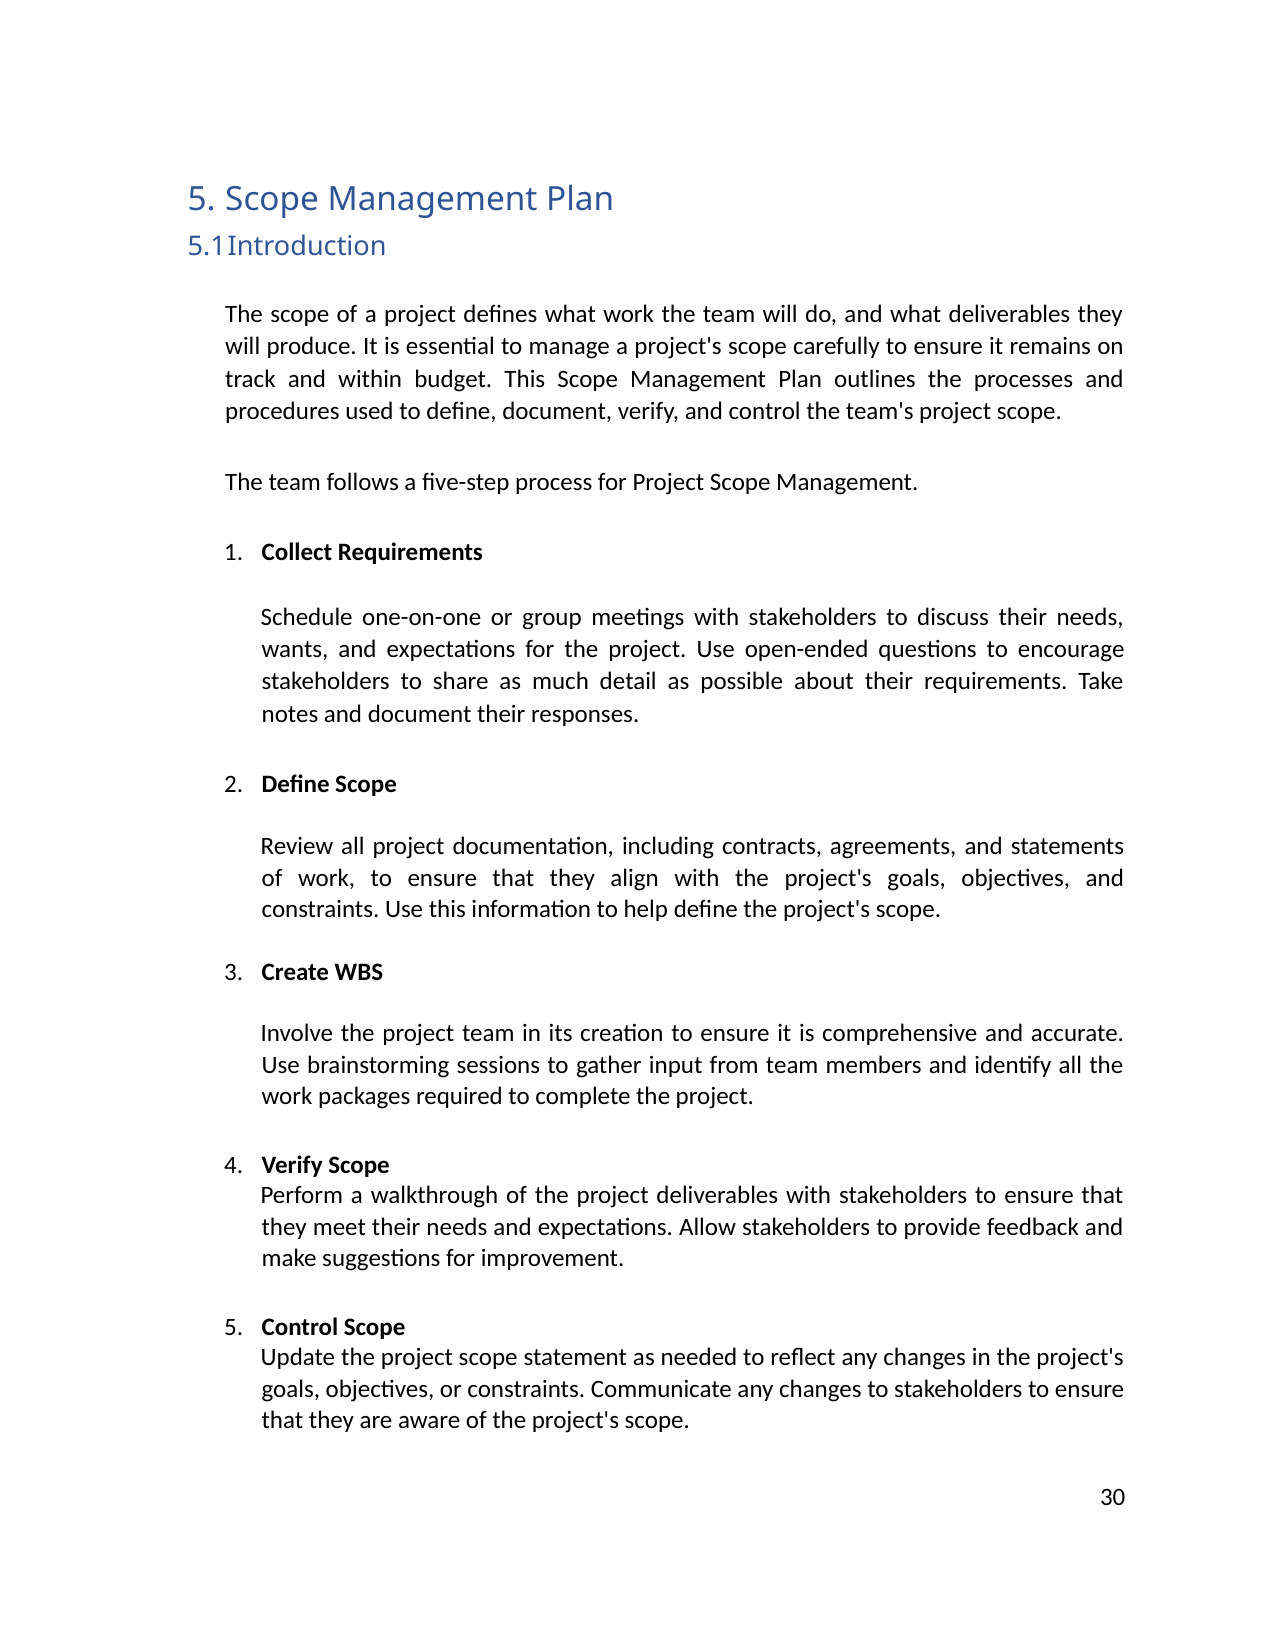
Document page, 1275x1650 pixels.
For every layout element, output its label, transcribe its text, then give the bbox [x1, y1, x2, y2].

list Verify Scope [224, 1149, 1125, 1179]
subtitle Scope Management Plan [187, 175, 1125, 220]
subtitle Introduction [187, 226, 1125, 263]
list Collect Requirements [224, 536, 1125, 567]
list Update the project scope statement as needed to reflect any changes in the project's goals, objectives, or constraints. Communicate any changes to stakeholders to ensure that they are aware of the project's scope. [260, 1342, 1125, 1435]
list Perform a walkthrough of the project deliverables with stakeholders to ensure that they meet their needs and expectations. Allow stakeholders to provide feedback and make suggestions for improvement. [260, 1179, 1125, 1273]
list Define Scope [224, 768, 1125, 799]
list Review all project documentation, including contracts, agreements, and statements of work, to ensure that they align with the project's goals, objectives, and constraints. Use this information to help define the project's scope. [260, 830, 1125, 923]
list Create WBS [224, 956, 1125, 986]
list Involve the project team in its creation to ensure it is comprehensive and accurate. Use brainstorming sessions to gather input from team members and identify all the work packages required to complete the project. [260, 1018, 1125, 1111]
text The team follows a five-step process for Project Scope Management. [225, 466, 1125, 496]
list Control Scope [224, 1311, 1125, 1342]
text The scope of a project defines what work the team will do, and what deliverables they will produce. It is essential to manage a project's scope carefully to ensure it remains on track and within budget. This Scope Management Plan outlines the processes and procedures used to define, document, verify, and control the team's project scope. [225, 298, 1125, 426]
list Schedule one-on-one or group meetings with stakeholders to discuss their needs, wants, and expectations for the project. Use open-ended questions to encourage stakeholders to share as much detail as possible about their requirements. Take notes and document their responses. [260, 601, 1125, 728]
